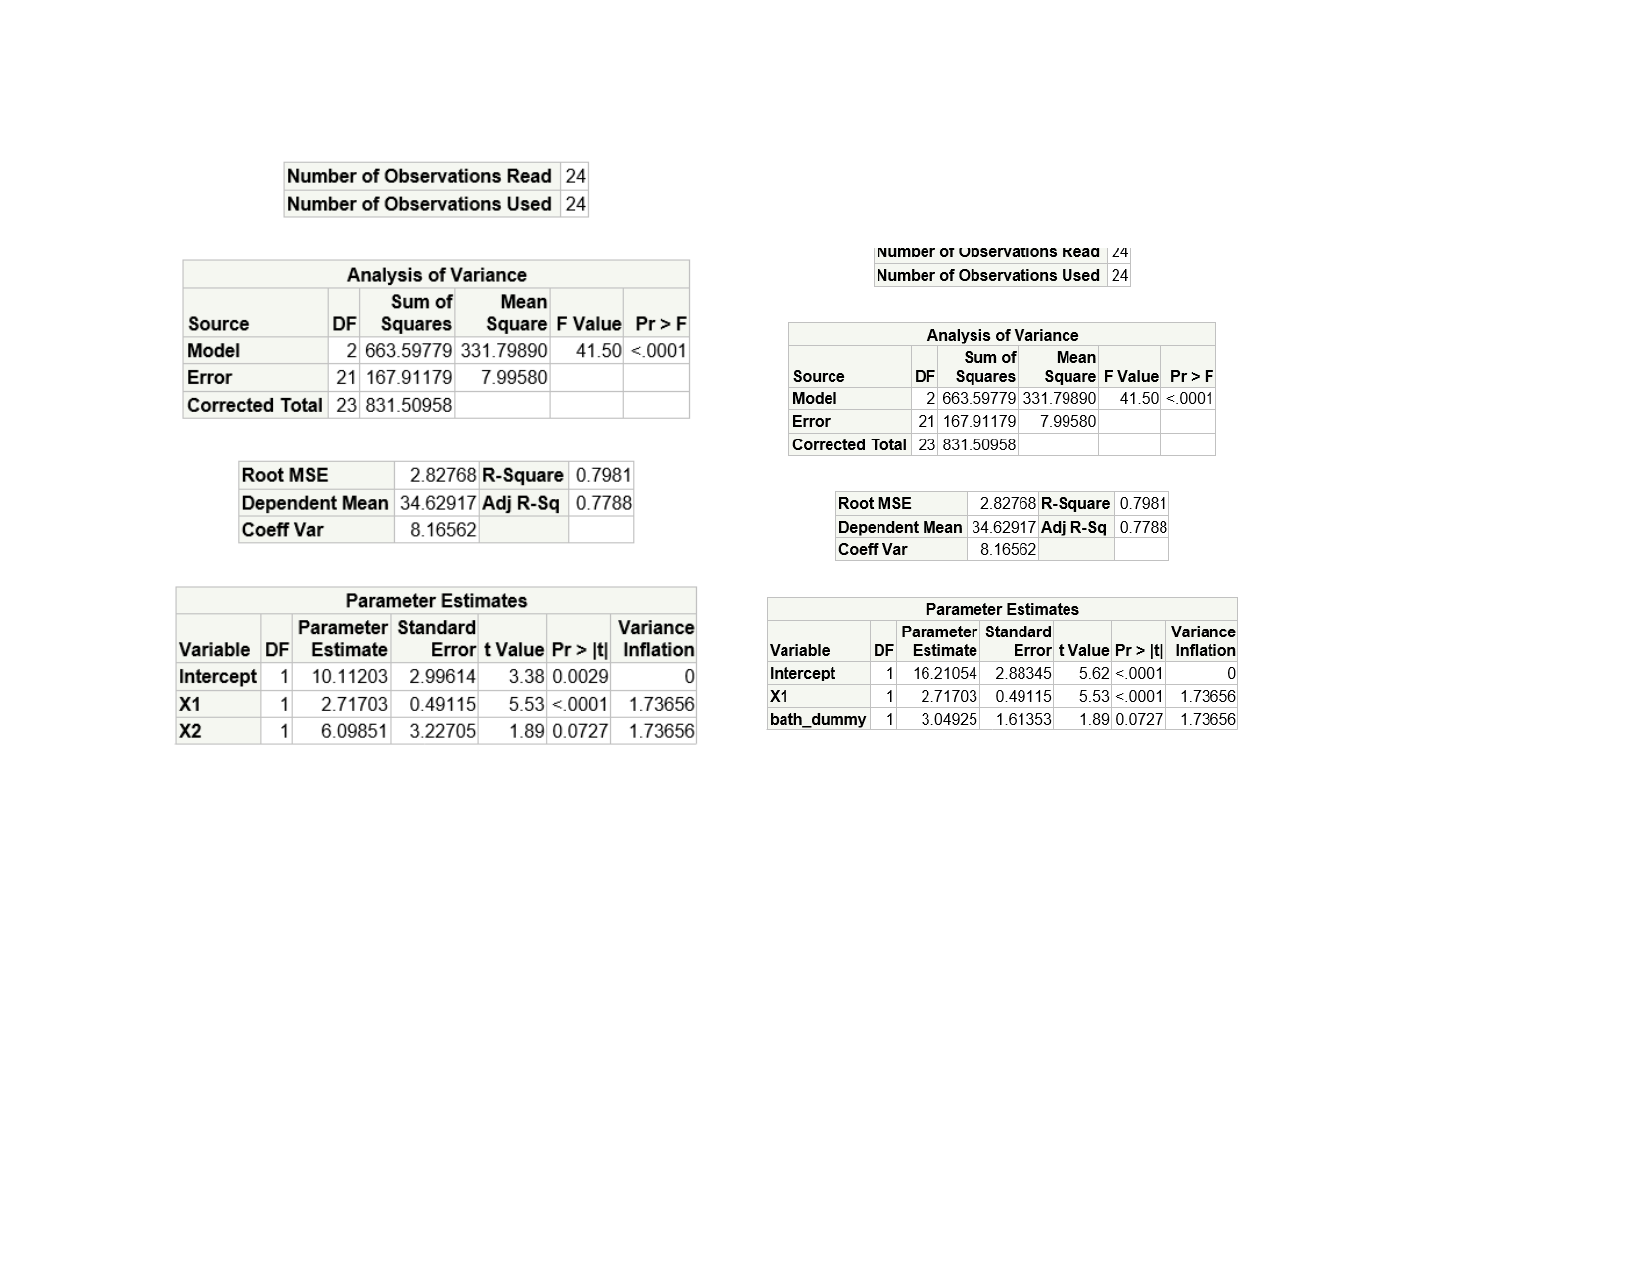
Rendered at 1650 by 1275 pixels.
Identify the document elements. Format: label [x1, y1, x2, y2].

picture [737, 248, 1257, 775]
picture [150, 150, 732, 775]
